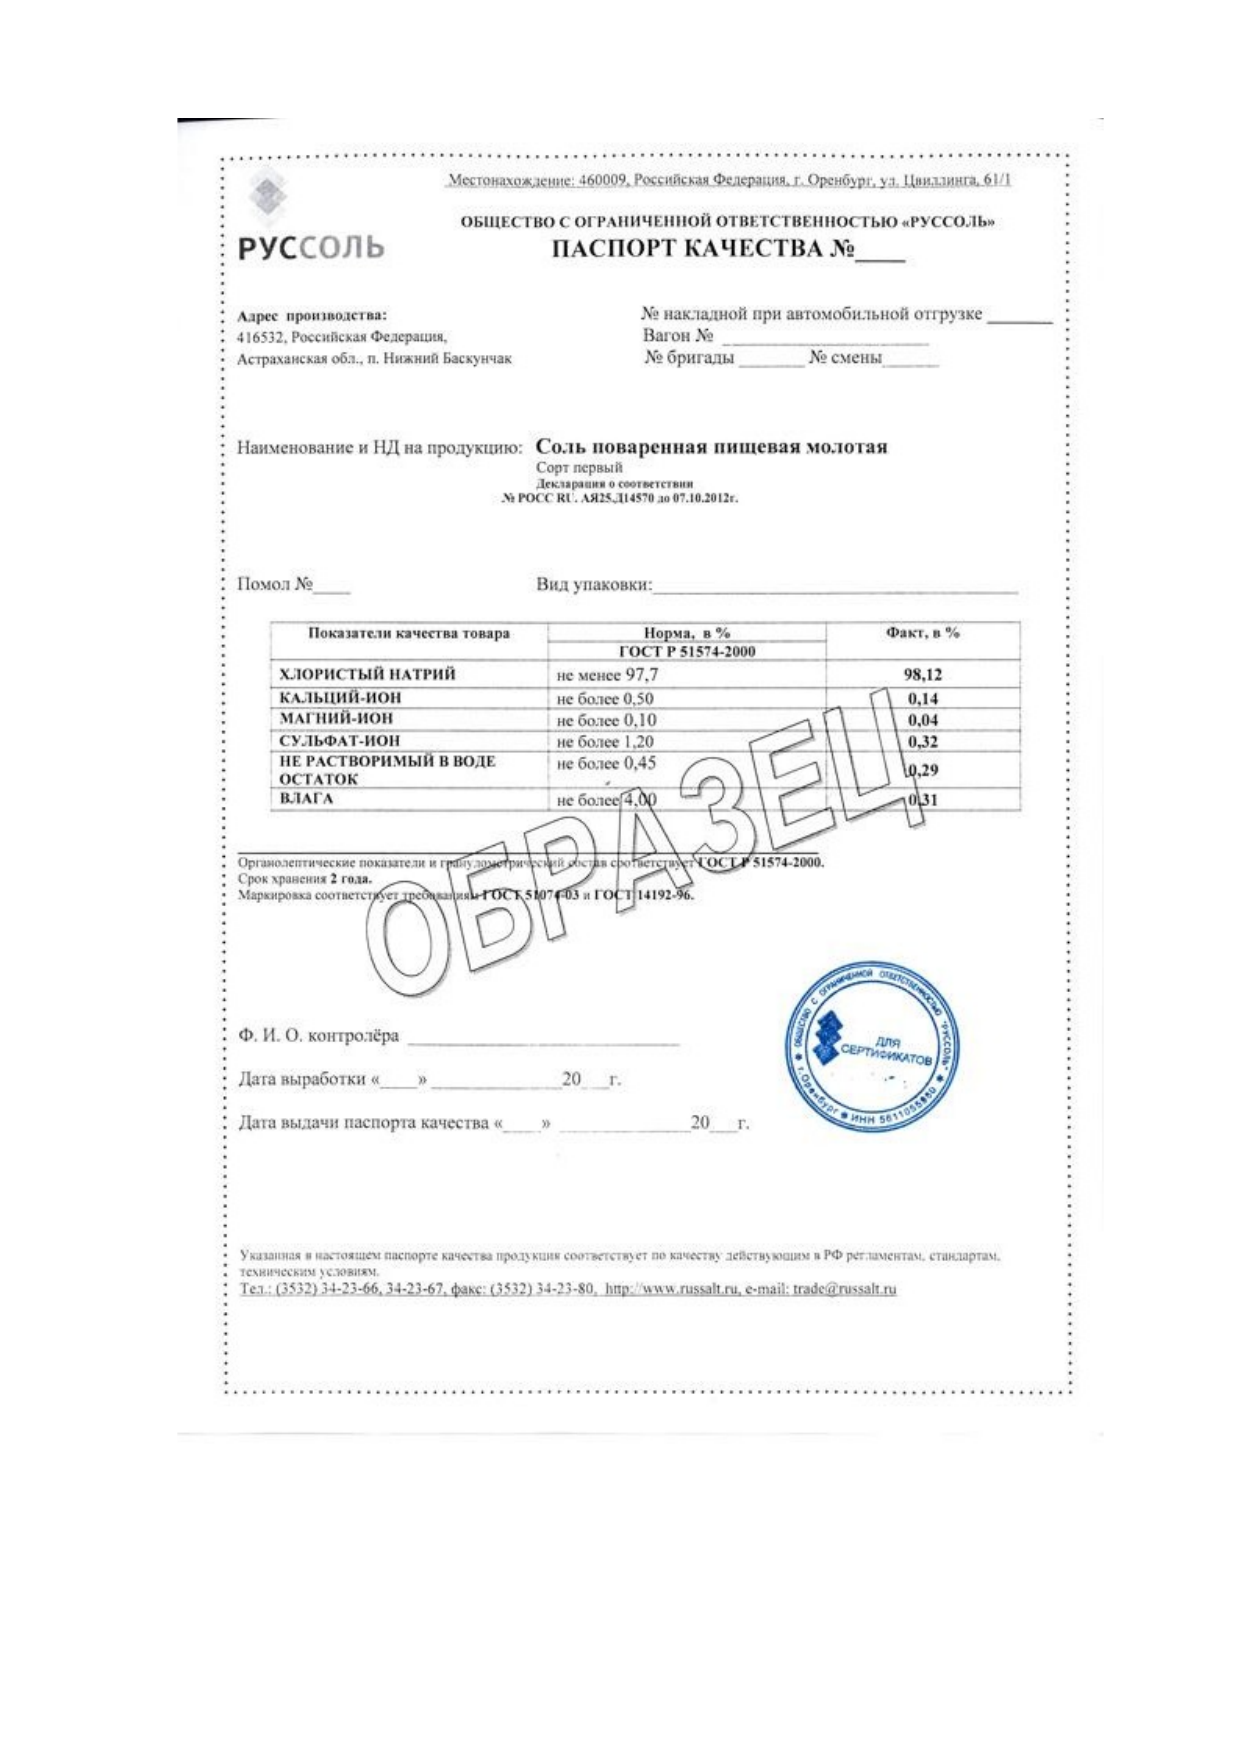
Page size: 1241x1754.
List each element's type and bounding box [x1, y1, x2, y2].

picture [177, 118, 1104, 1447]
